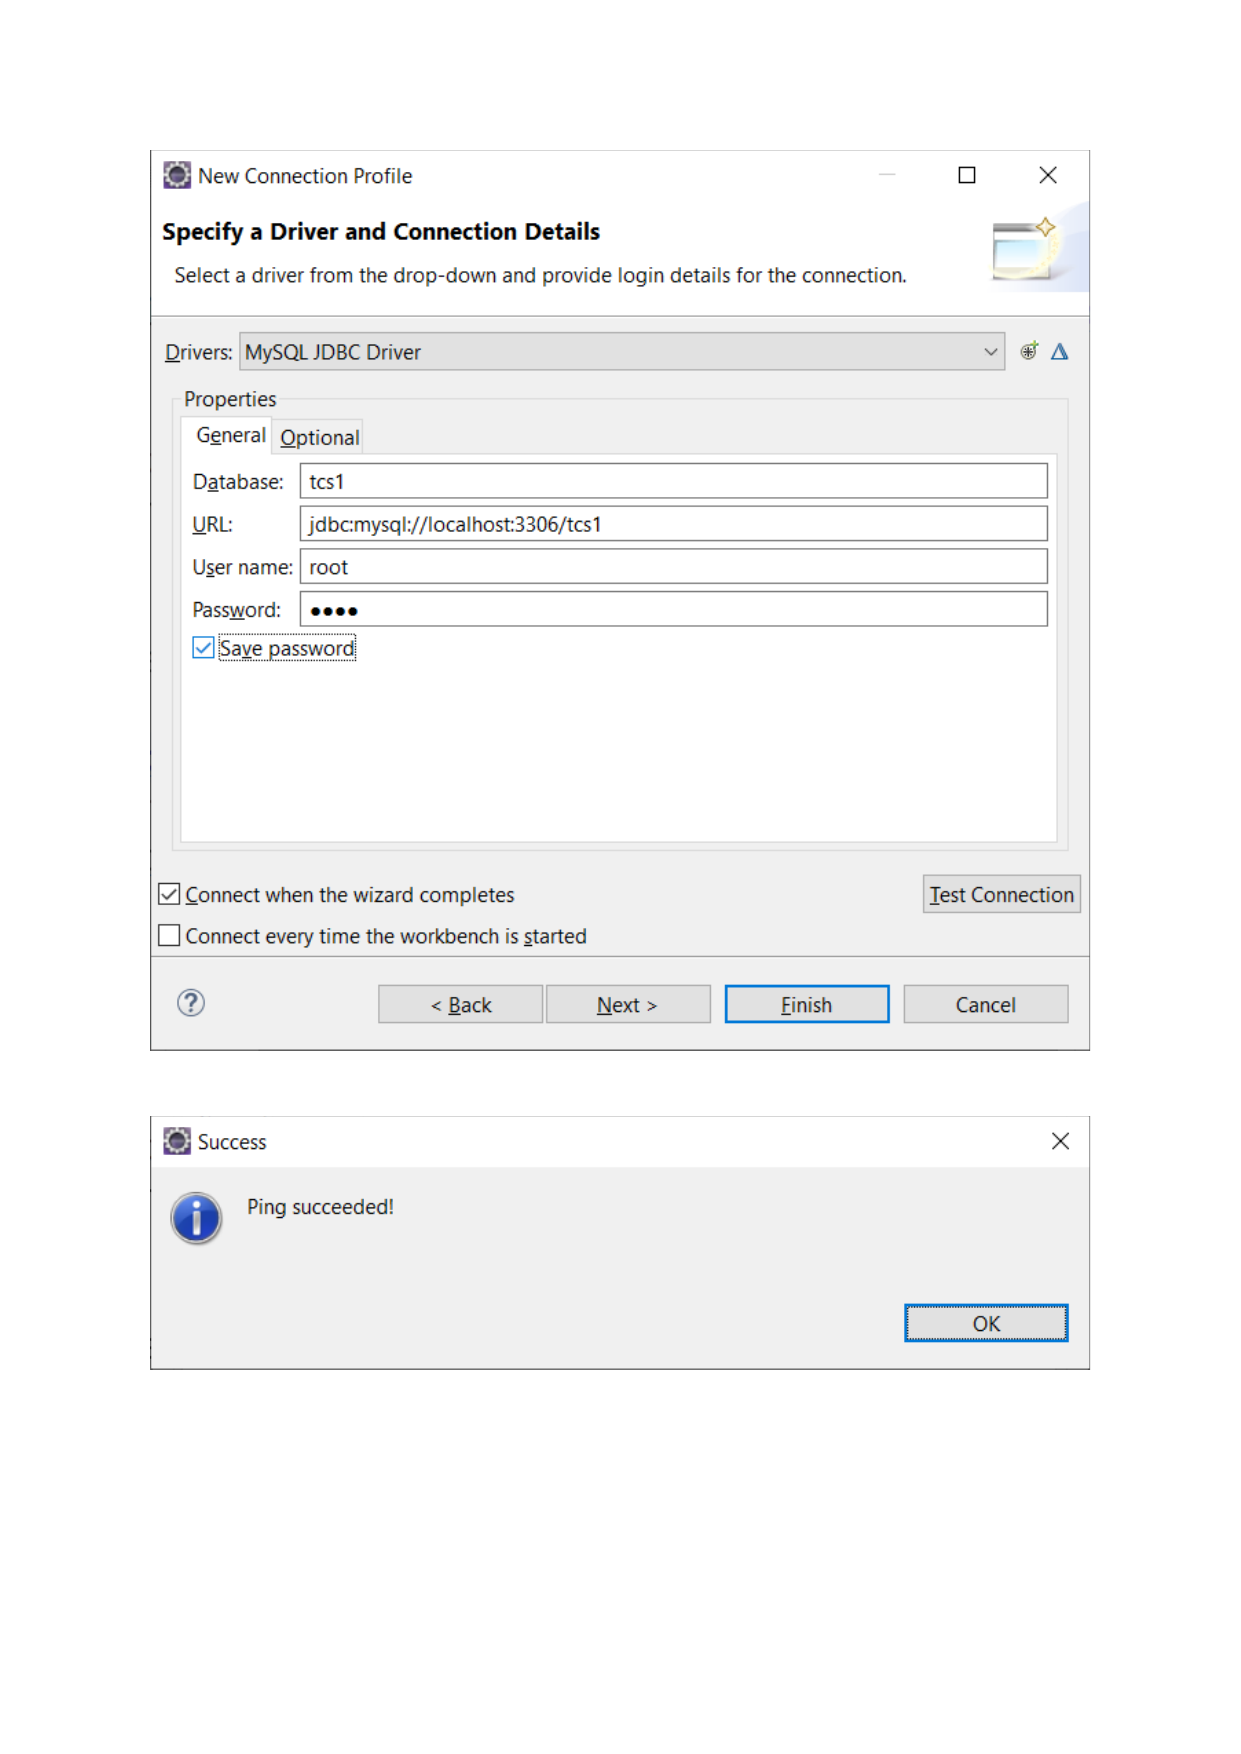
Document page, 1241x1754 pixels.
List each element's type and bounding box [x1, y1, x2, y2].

picture [150, 150, 1091, 1051]
picture [150, 1116, 1091, 1370]
